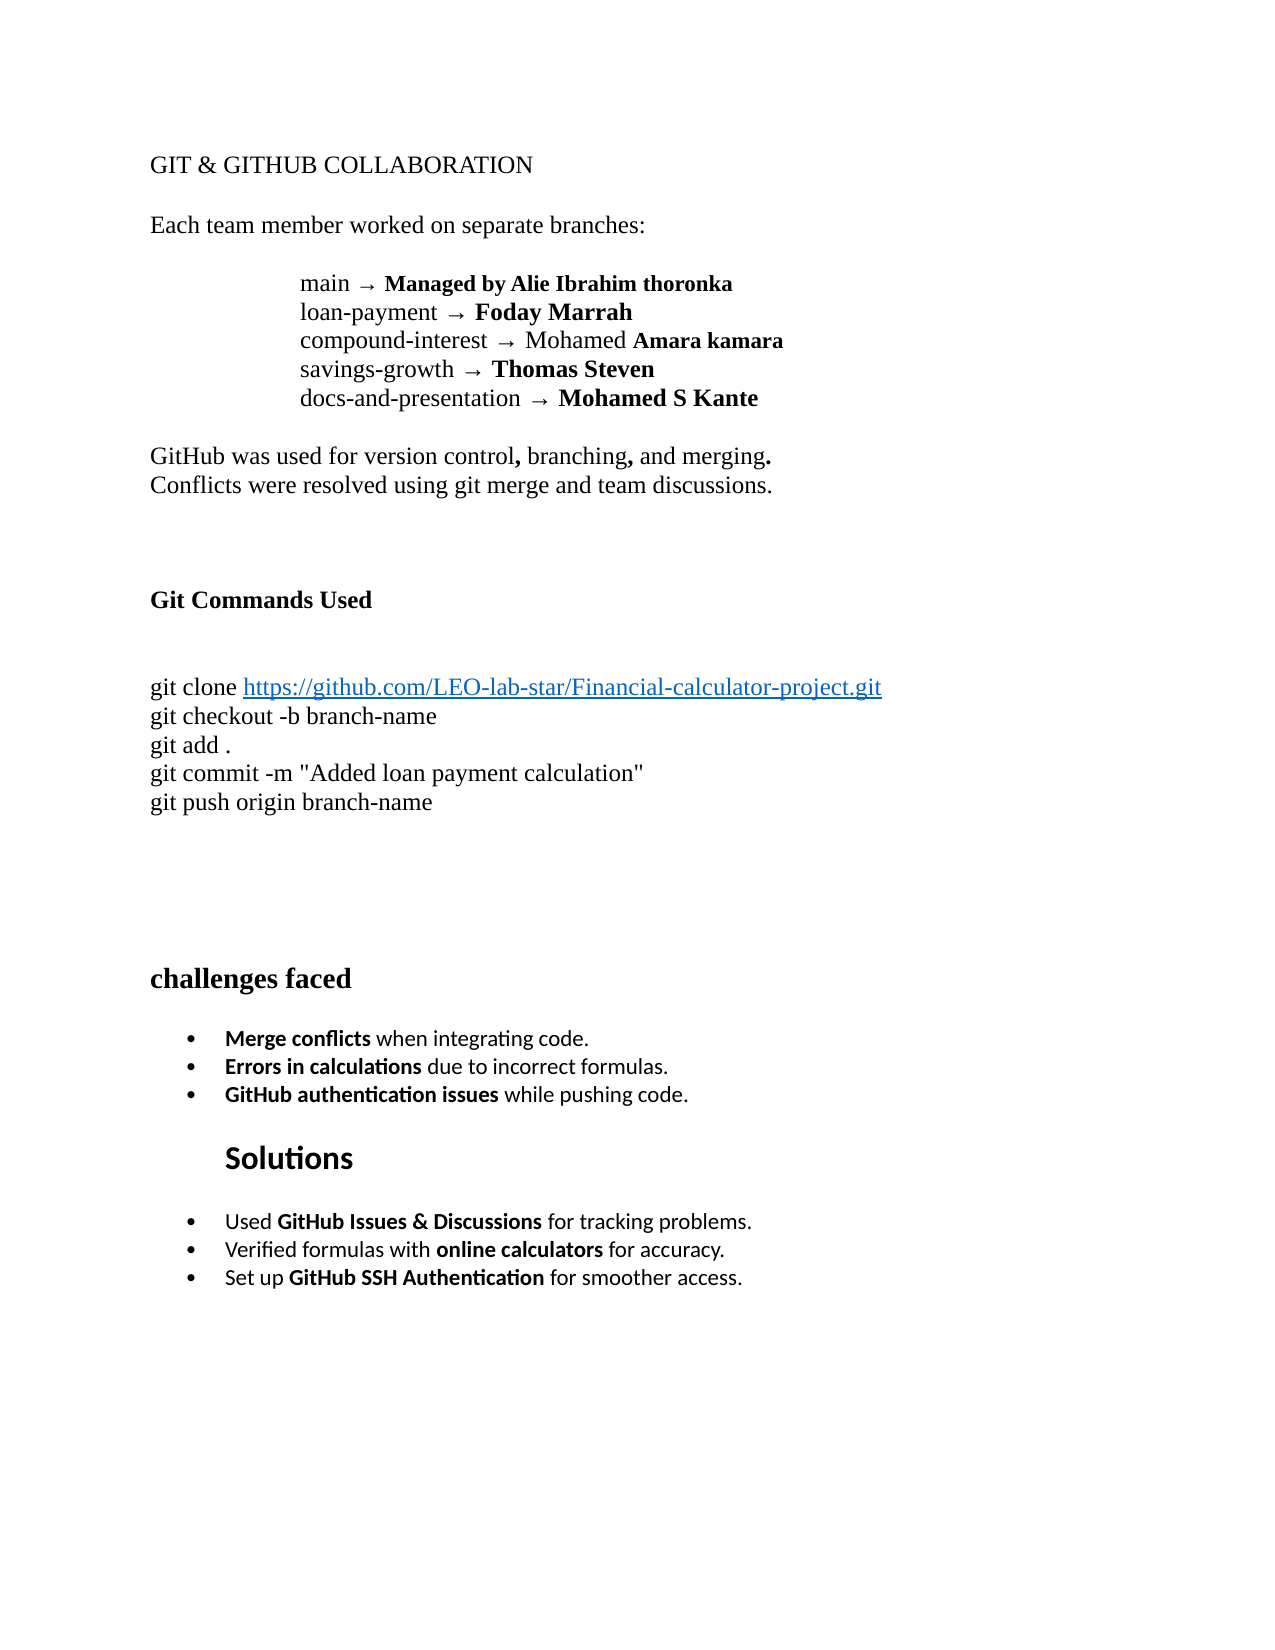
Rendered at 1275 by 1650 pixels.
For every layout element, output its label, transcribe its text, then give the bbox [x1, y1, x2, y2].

text Solutions [225, 1137, 1125, 1178]
list GitHub authentication issues while pushing code. [187, 1080, 1125, 1108]
list Used GitHub Issues & Discussions for tracking problems. [187, 1207, 1125, 1235]
text challenges faced [150, 961, 1125, 994]
text Git Commands Used [150, 586, 1125, 614]
text git clone https://github.com/LEO-lab-star/Financial-calculator-project.git git checkout -b branch-name git add . git commit -m "Added loan payment calculation" git push origin branch-name [150, 643, 1125, 816]
list Merge conflicts when integrating code. [187, 1024, 1125, 1052]
text Each team member worked on separate branches: [150, 210, 1125, 239]
list Errors in calculations due to incorrect formulas. [187, 1052, 1125, 1080]
text main → Managed by Alie Ibrahim thoronka loan-payment → Foday Marrah compound-interest → Mohamed Amara kamara savings-growth → Thomas Steven docs-and-presentation → Mohamed S Kante [300, 268, 1125, 412]
list Verified formulas with online calculators for accuracy. [187, 1235, 1125, 1263]
text GitHub was used for version control, branching, and merging. Conflicts were resolved using git merge and team discussions. [150, 441, 1125, 498]
subtitle GIT & GITHUB COLLABORATION [150, 150, 1125, 179]
list Set up GitHub SSH Authentication for smoother access. [187, 1263, 1125, 1291]
